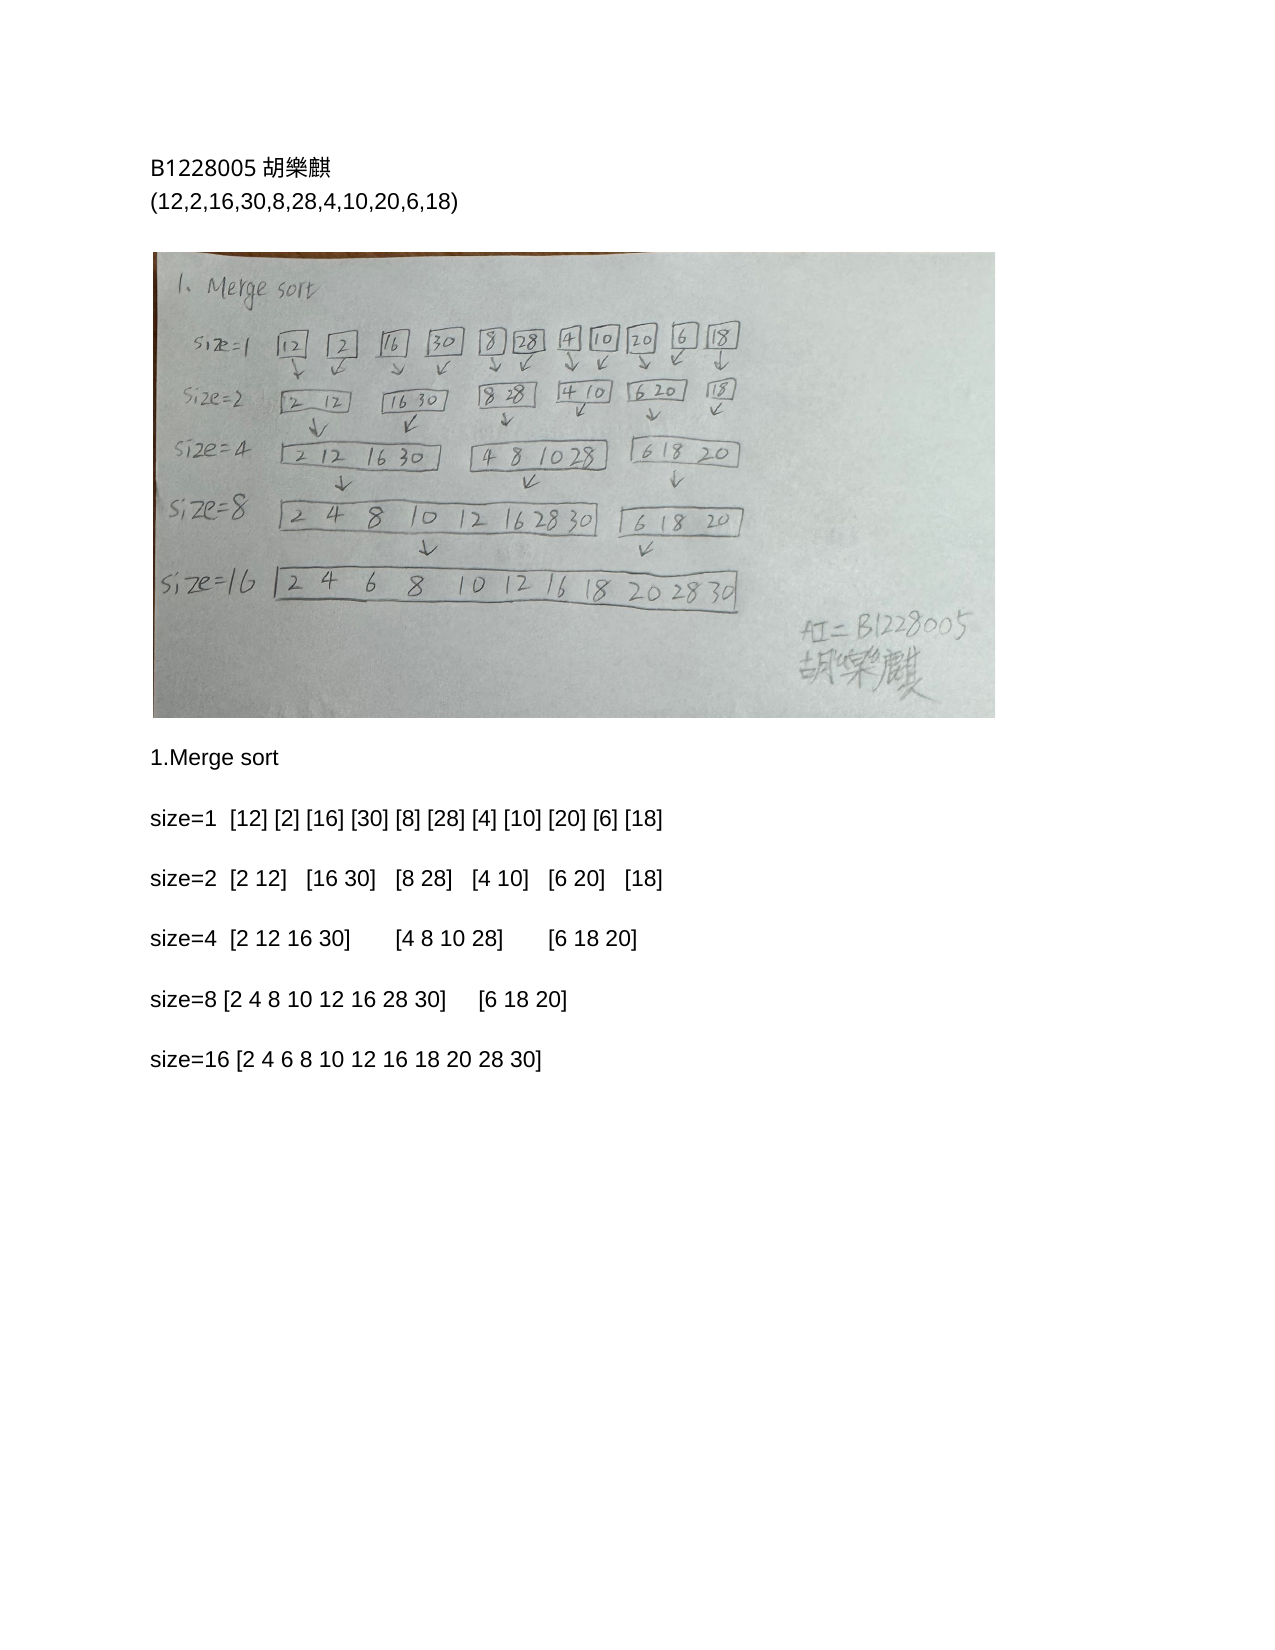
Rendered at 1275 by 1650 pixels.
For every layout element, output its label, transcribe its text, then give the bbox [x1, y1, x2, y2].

text (12,2,16,30,8,28,4,10,20,6,18) [150, 188, 1125, 215]
text size=8 [2 4 8 10 12 16 28 30] [6 18 20] [150, 986, 1125, 1012]
text size=1 [12] [2] [16] [30] [8] [28] [4] [10] [20] [6] [18] [150, 804, 1125, 831]
text B1228005 胡樂麒 [150, 150, 1125, 183]
text size=2 [2 12] [16 30] [8 28] [4 10] [6 20] [18] [150, 865, 1125, 891]
text size=4 [2 12 16 30] [4 8 10 28] [6 18 20] [150, 925, 1125, 952]
text size=16 [2 4 6 8 10 12 16 18 20 28 30] [150, 1046, 1125, 1072]
picture [153, 252, 996, 718]
